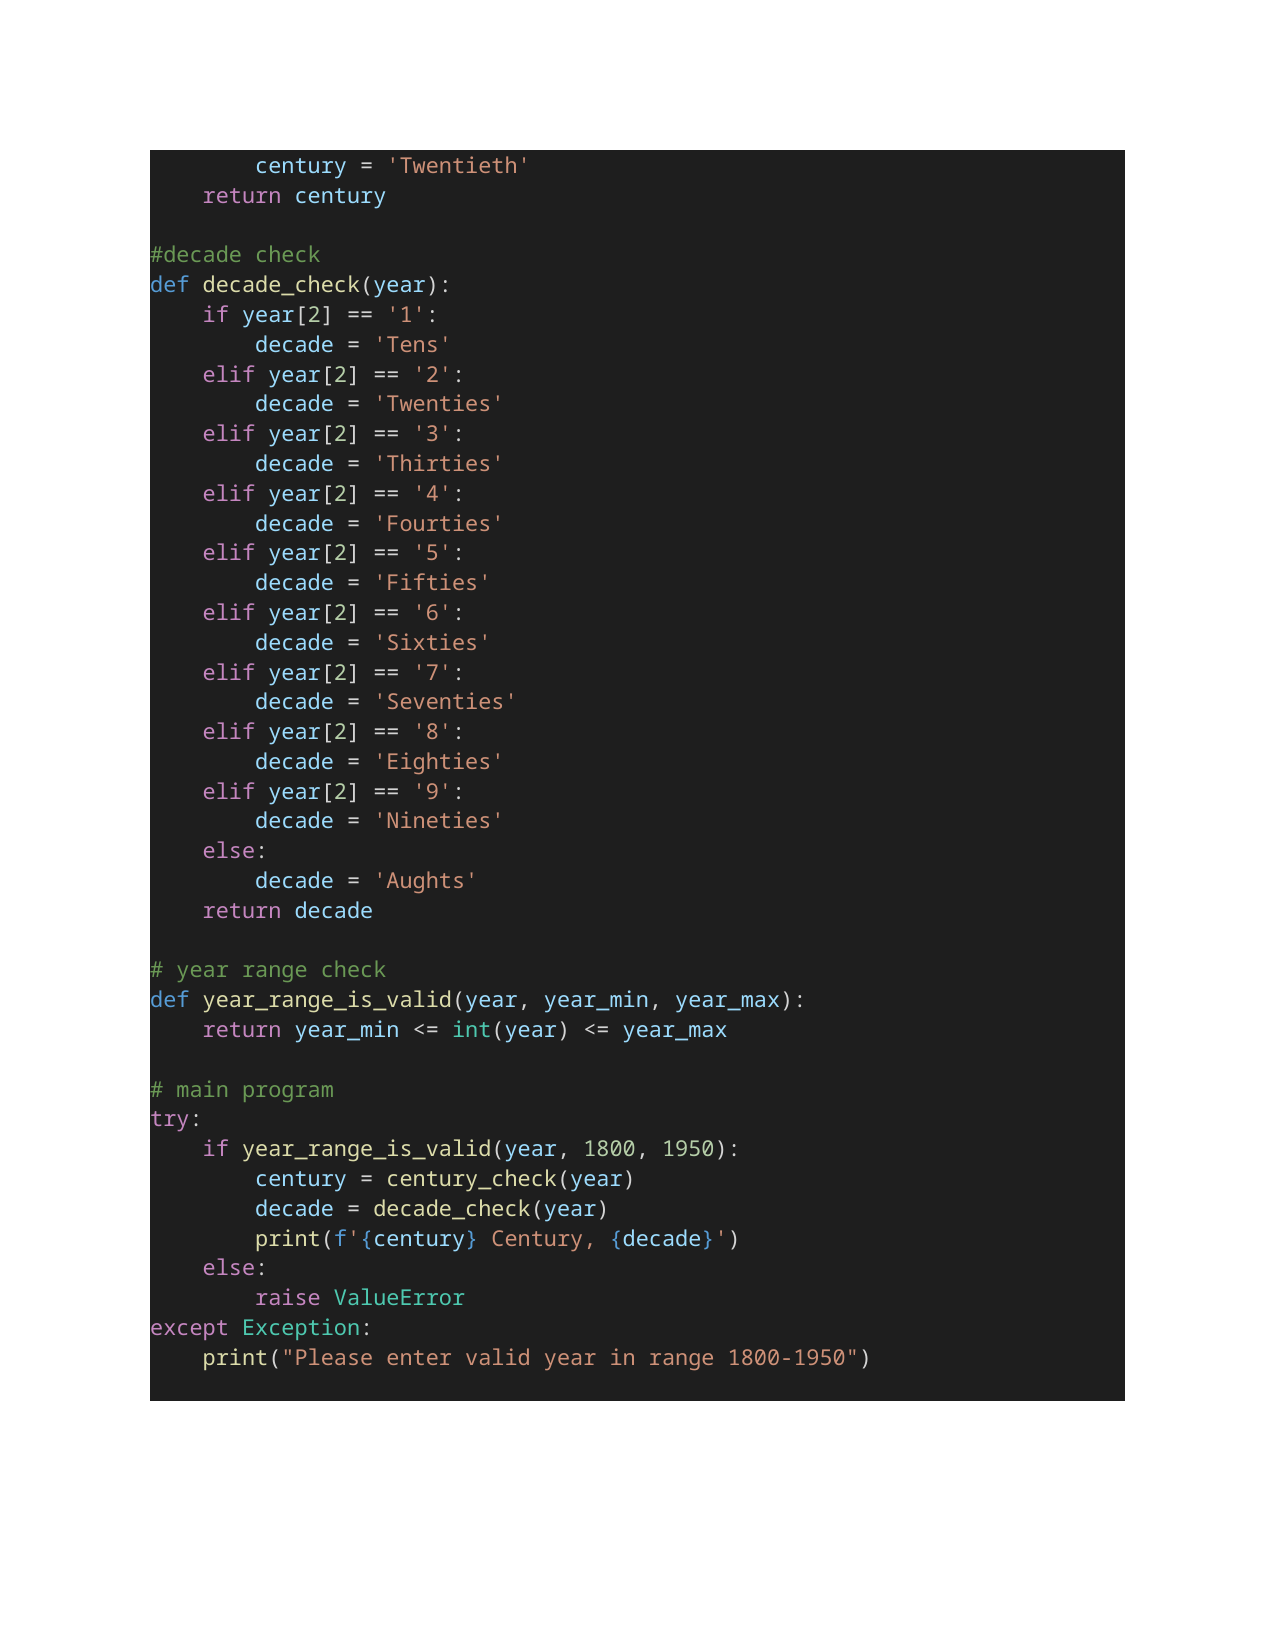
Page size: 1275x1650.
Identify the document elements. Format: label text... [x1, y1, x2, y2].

text elif year[2] == '8': [150, 716, 1125, 746]
text century = century_check(year) [150, 1163, 1125, 1193]
text if year_range_is_valid(year, 1800, 1950): [150, 1133, 1125, 1163]
text decade = 'Nineties' [150, 805, 1125, 835]
text century = 'Twentieth' [150, 150, 1125, 180]
text elif year[2] == '3': [150, 418, 1125, 448]
text decade = 'Eighties' [150, 746, 1125, 776]
text #decade check [150, 239, 1125, 269]
text # main program [150, 1073, 1125, 1103]
text decade = 'Thirties' [150, 448, 1125, 478]
text decade = 'Twenties' [150, 388, 1125, 418]
text else: [150, 1252, 1125, 1282]
text if year[2] == '1': [150, 299, 1125, 329]
text decade = 'Aughts' [150, 865, 1125, 895]
text decade = 'Fifties' [150, 567, 1125, 597]
text def year_range_is_valid(year, year_min, year_max): [150, 984, 1125, 1014]
text decade = 'Seventies' [150, 686, 1125, 716]
text elif year[2] == '9': [150, 776, 1125, 805]
text decade = decade_check(year) [150, 1193, 1125, 1222]
text decade = 'Sixties' [150, 627, 1125, 656]
text return decade [150, 895, 1125, 924]
text raise ValueError [150, 1282, 1125, 1312]
text except Exception: [150, 1312, 1125, 1342]
text try: [150, 1103, 1125, 1133]
text # year range check [150, 954, 1125, 984]
text print("Please enter valid year in range 1800-1950") [150, 1342, 1125, 1371]
text elif year[2] == '6': [150, 597, 1125, 627]
text decade = 'Tens' [150, 329, 1125, 358]
text elif year[2] == '5': [150, 537, 1125, 567]
text decade = 'Fourties' [150, 507, 1125, 537]
text elif year[2] == '7': [150, 656, 1125, 686]
text else: [150, 835, 1125, 865]
text return year_min <= int(year) <= year_max [150, 1014, 1125, 1044]
text return century [150, 180, 1125, 209]
text print(f'{century} Century, {decade}') [150, 1222, 1125, 1252]
text elif year[2] == '4': [150, 478, 1125, 507]
text def decade_check(year): [150, 269, 1125, 299]
text elif year[2] == '2': [150, 358, 1125, 388]
